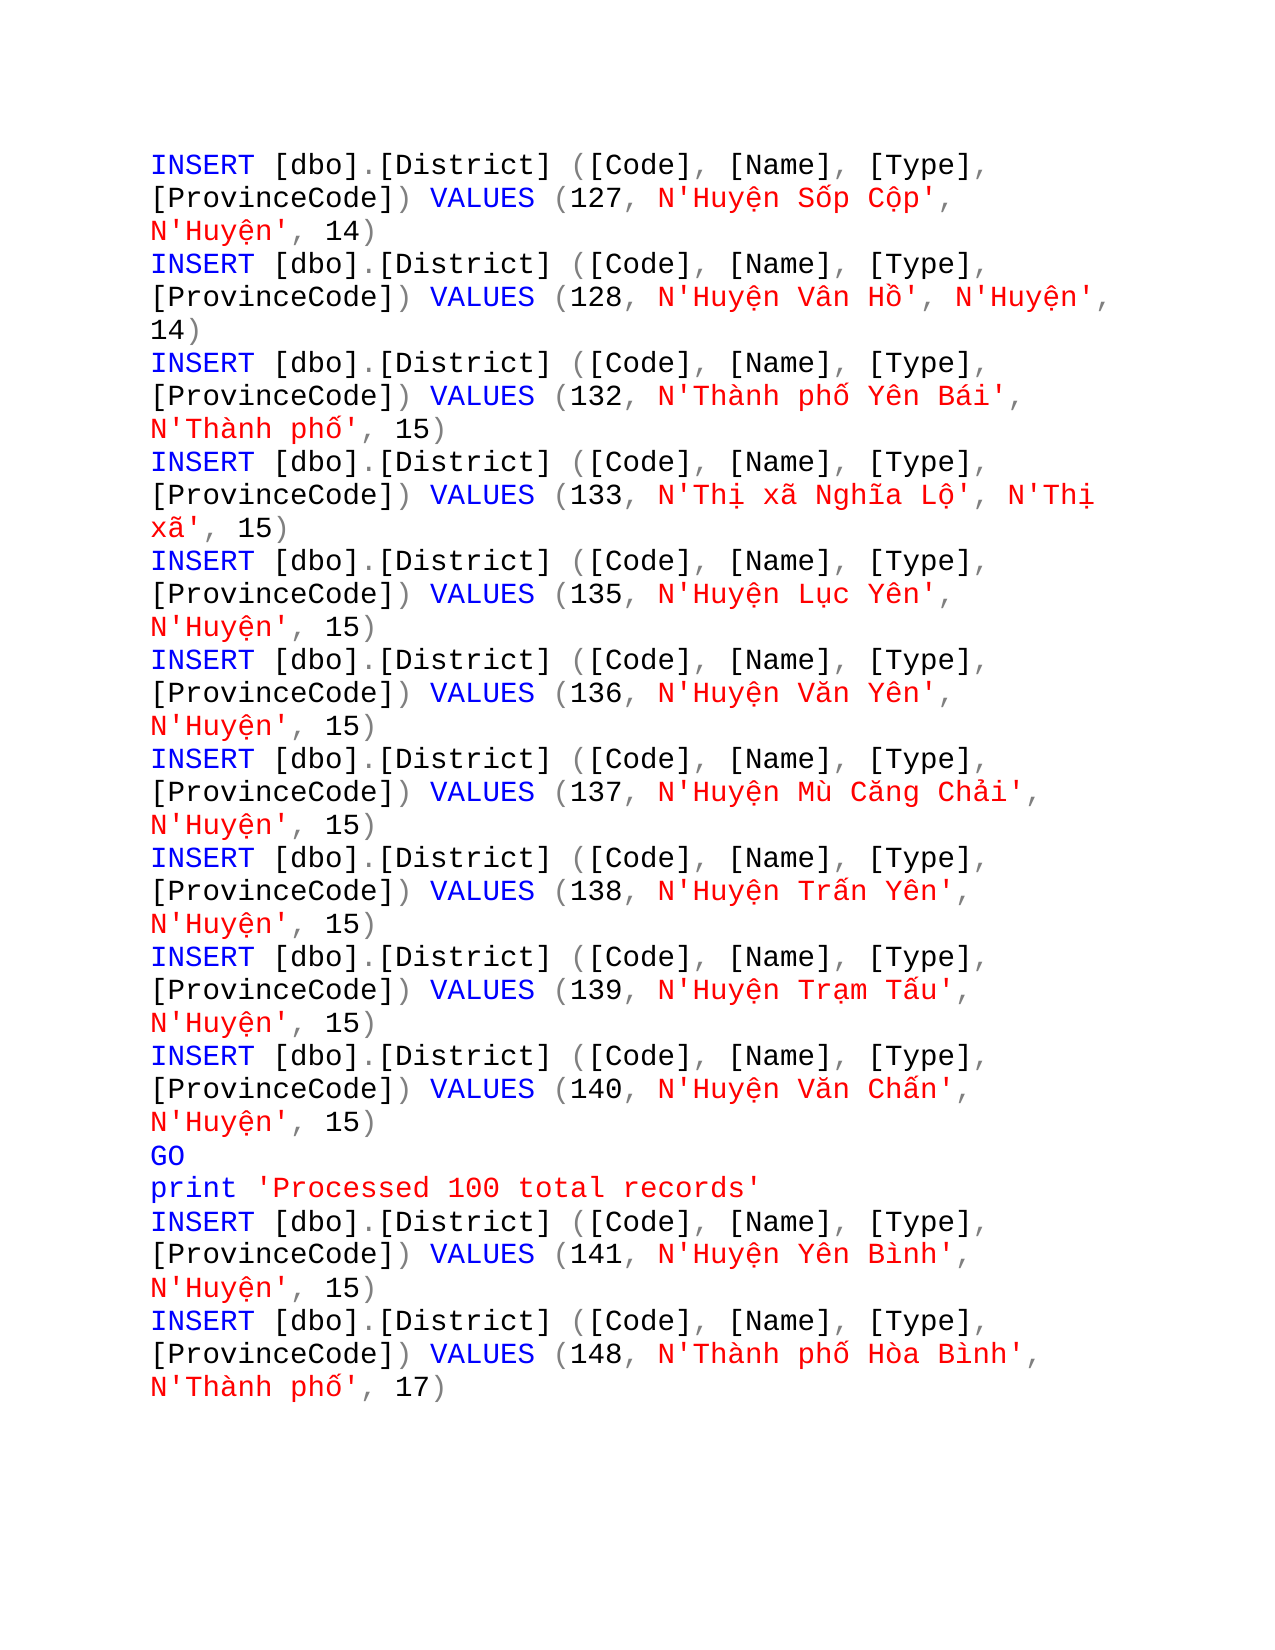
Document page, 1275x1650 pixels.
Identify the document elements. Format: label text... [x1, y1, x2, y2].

text INSERT [dbo].[District] ([Code], [Name], [Type], [ProvinceCode]) VALUES (137, N'Huyện Mù Căng Chải', N'Huyện', 15) [150, 744, 1125, 843]
text INSERT [dbo].[District] ([Code], [Name], [Type], [ProvinceCode]) VALUES (140, N'Huyện Văn Chấn', N'Huyện', 15) [150, 1042, 1125, 1141]
text INSERT [dbo].[District] ([Code], [Name], [Type], [ProvinceCode]) VALUES (132, N'Thành phố Yên Bái', N'Thành phố', 15) [150, 348, 1125, 447]
text GO [150, 1141, 1125, 1174]
text INSERT [dbo].[District] ([Code], [Name], [Type], [ProvinceCode]) VALUES (128, N'Huyện Vân Hồ', N'Huyện', 14) [150, 249, 1125, 348]
text INSERT [dbo].[District] ([Code], [Name], [Type], [ProvinceCode]) VALUES (127, N'Huyện Sốp Cộp', N'Huyện', 14) [150, 150, 1125, 249]
text INSERT [dbo].[District] ([Code], [Name], [Type], [ProvinceCode]) VALUES (141, N'Huyện Yên Bình', N'Huyện', 15) [150, 1207, 1125, 1306]
text INSERT [dbo].[District] ([Code], [Name], [Type], [ProvinceCode]) VALUES (136, N'Huyện Văn Yên', N'Huyện', 15) [150, 645, 1125, 744]
text INSERT [dbo].[District] ([Code], [Name], [Type], [ProvinceCode]) VALUES (133, N'Thị xã Nghĩa Lộ', N'Thị xã', 15) [150, 447, 1125, 546]
text INSERT [dbo].[District] ([Code], [Name], [Type], [ProvinceCode]) VALUES (135, N'Huyện Lục Yên', N'Huyện', 15) [150, 546, 1125, 645]
text INSERT [dbo].[District] ([Code], [Name], [Type], [ProvinceCode]) VALUES (148, N'Thành phố Hòa Bình', N'Thành phố', 17) [150, 1306, 1125, 1405]
text print 'Processed 100 total records' [150, 1174, 1125, 1207]
text INSERT [dbo].[District] ([Code], [Name], [Type], [ProvinceCode]) VALUES (139, N'Huyện Trạm Tấu', N'Huyện', 15) [150, 942, 1125, 1042]
text INSERT [dbo].[District] ([Code], [Name], [Type], [ProvinceCode]) VALUES (138, N'Huyện Trấn Yên', N'Huyện', 15) [150, 843, 1125, 942]
